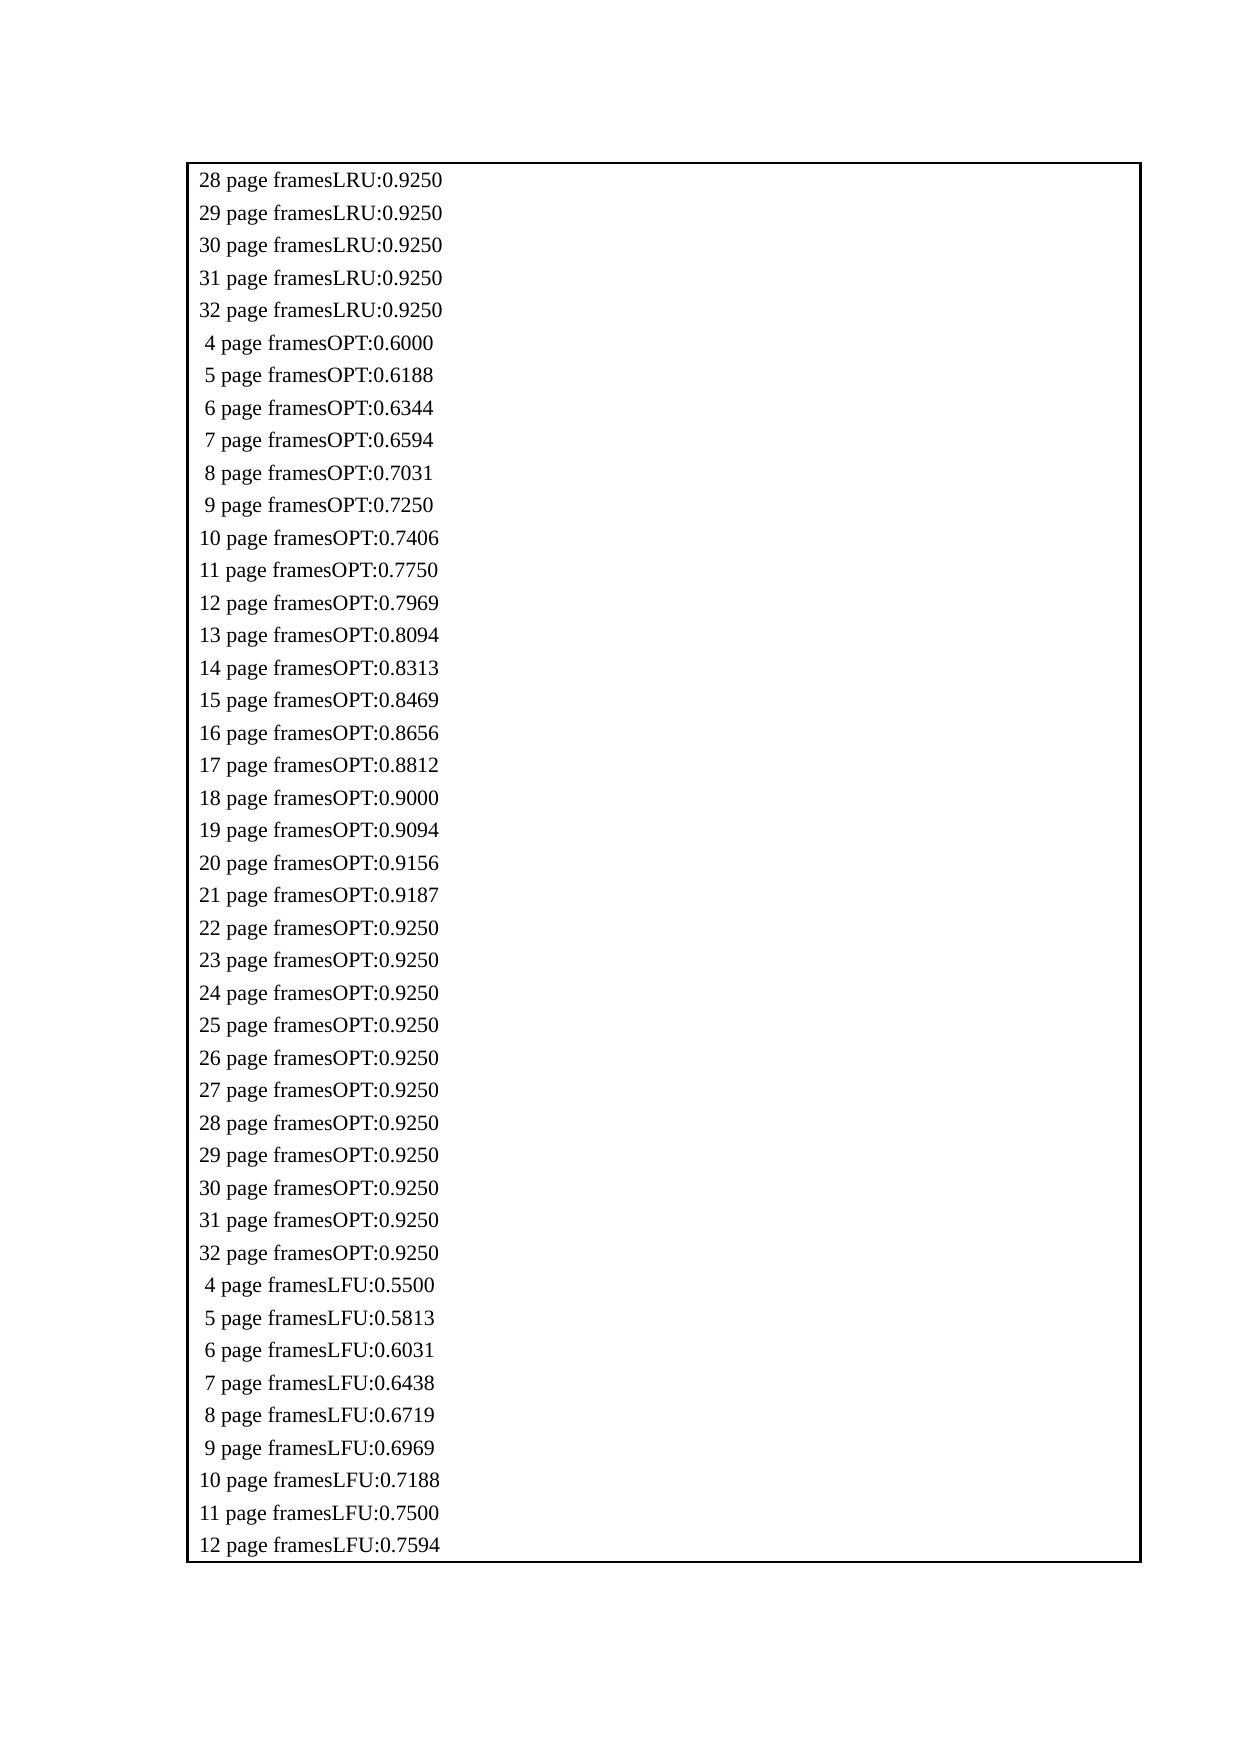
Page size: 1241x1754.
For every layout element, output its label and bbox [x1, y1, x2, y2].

table_cell [189, 164, 1139, 1561]
